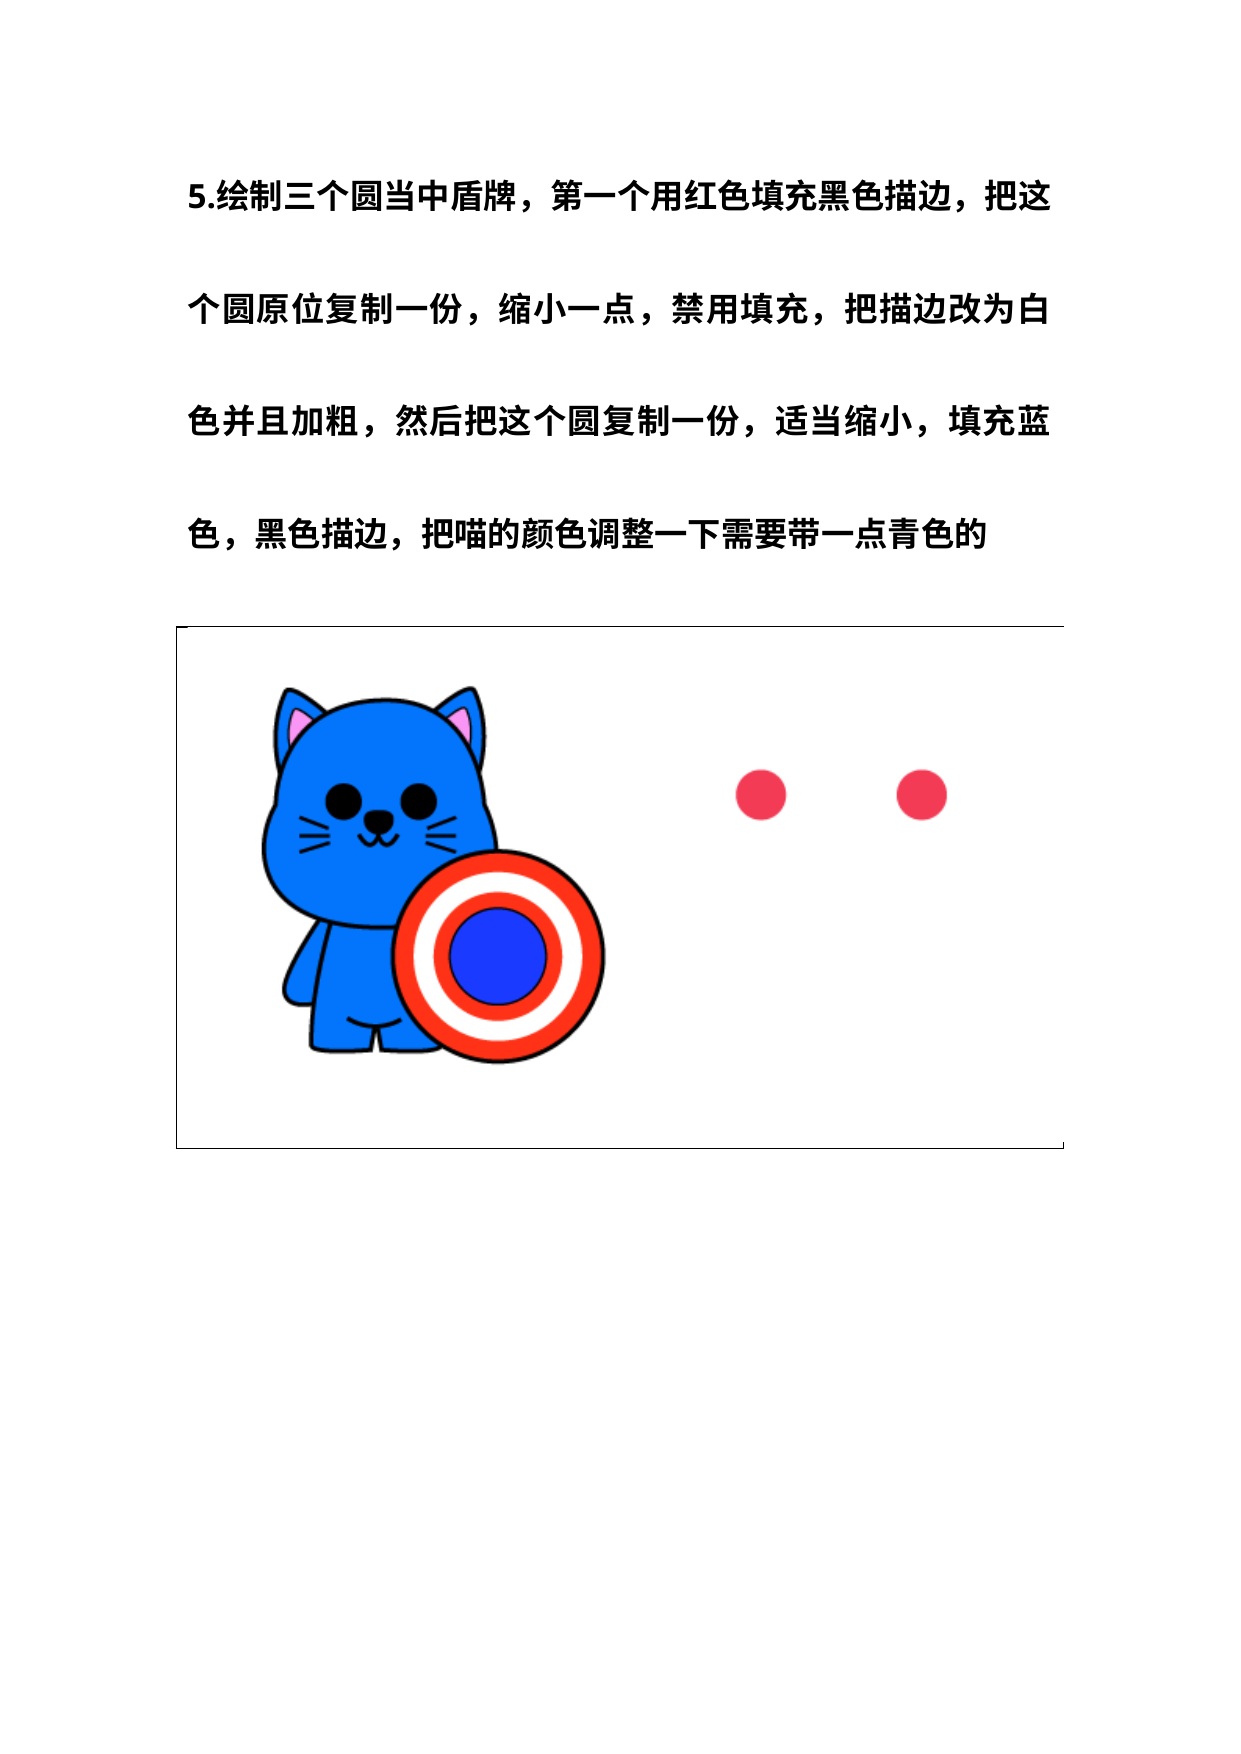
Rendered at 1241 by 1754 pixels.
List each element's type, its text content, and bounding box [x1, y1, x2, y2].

table_header [177, 628, 1063, 1147]
picture [187, 627, 1064, 1142]
subtitle 5.绘制三个圆当中盾牌，第一个用红色填充黑色描边，把这个圆原位复制一份，缩小一点，禁用填充，把描边改为白色并且加粗，然后把这个圆复制一份，适当缩小，填充蓝色，黑色描边，把喵的颜色调整一下需要带一点青色的 [187, 162, 1053, 564]
